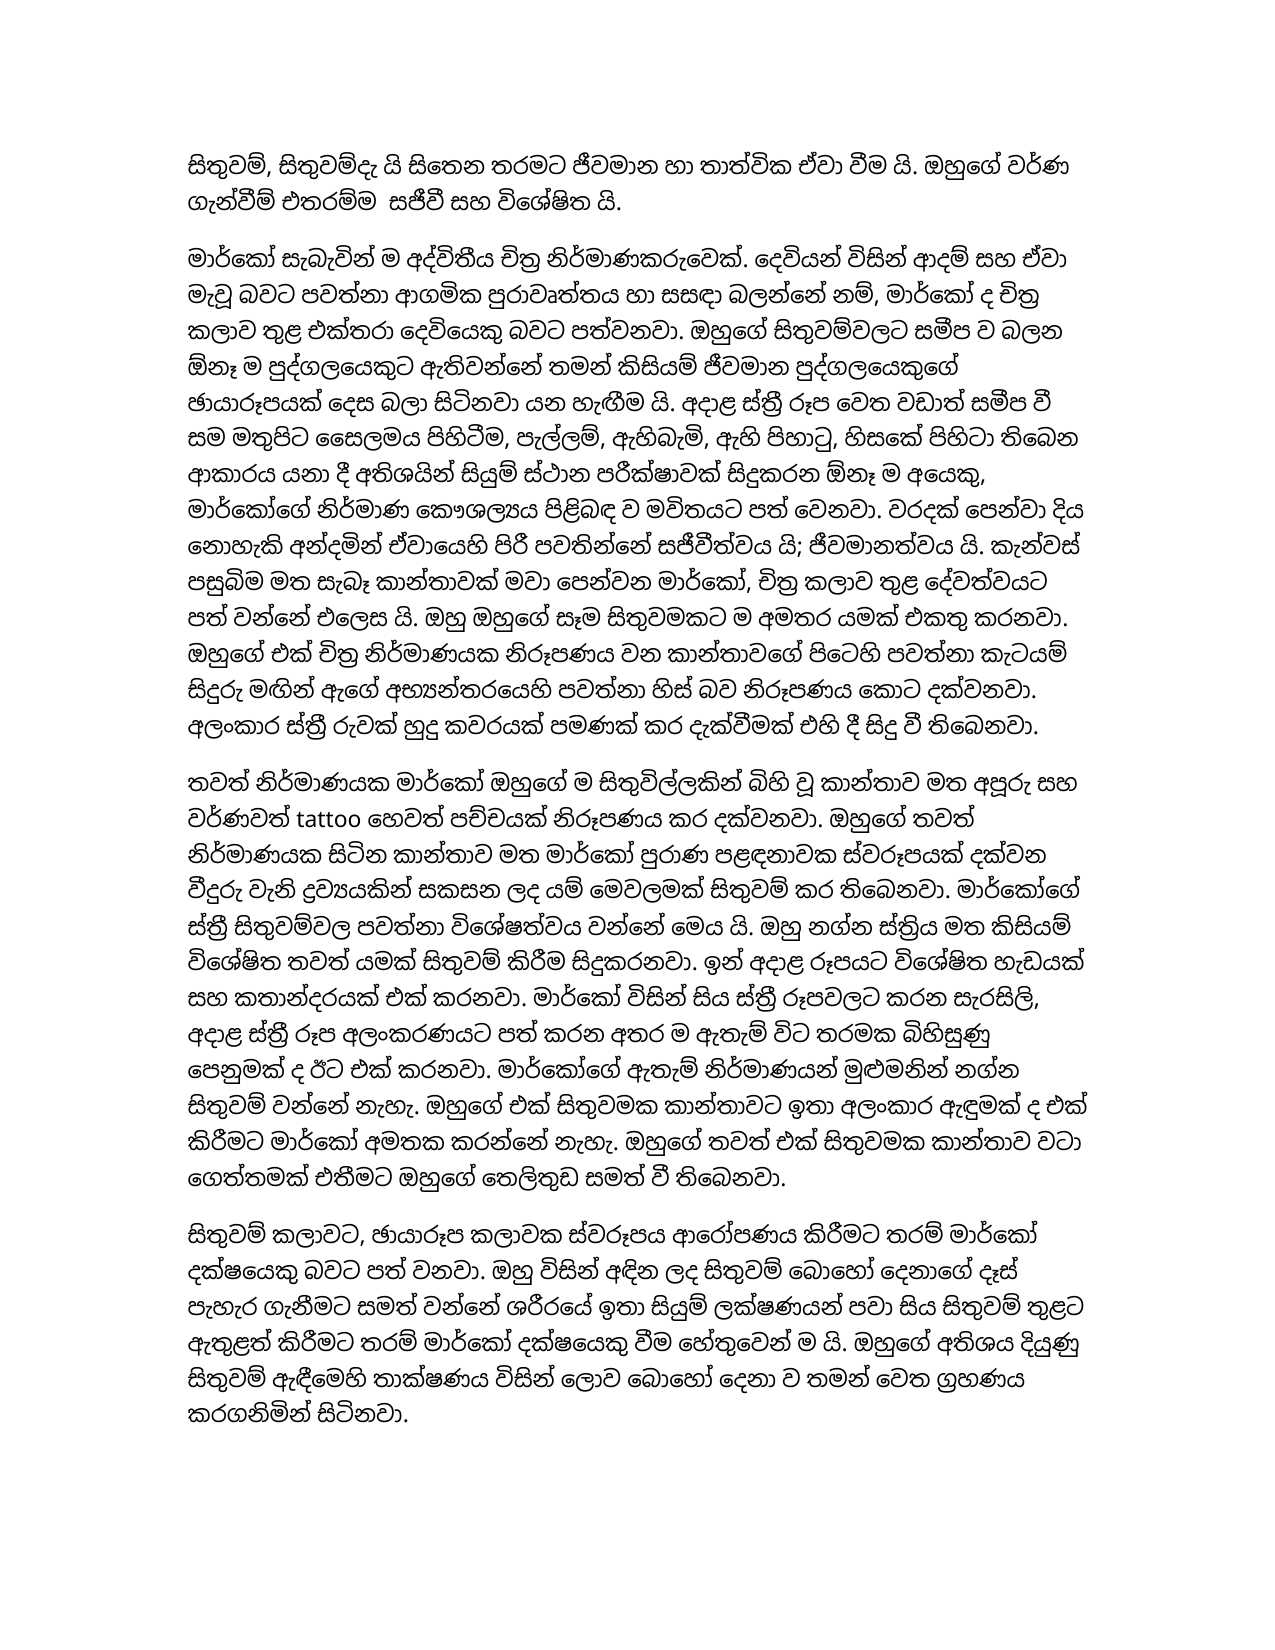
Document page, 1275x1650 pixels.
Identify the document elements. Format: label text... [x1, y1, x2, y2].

text මාර්කෝ සැබැවින් ම අද්විතීය චිත්‍ර නිර්මාණකරුවෙක්. දෙවියන් විසින් ආදම් සහ ඒවා මැවූ බවට පවත්නා ආගමික පුරාවෘත්තය හා සසඳා බලන්නේ නම්, මාර්කෝ ද චිත්‍ර කලාව තුළ එක්තරා දෙවියෙකු බවට පත්වනවා. ඔහුගේ සිතුවම්වලට සමීප ව බලන ඕනෑ ම පුද්ගලයෙකුට ඇතිවන්නේ තමන් කිසියම් ජීවමාන පුද්ගලයෙකුගේ ඡායාරූපයක් දෙස බලා සිටිනවා යන හැඟීම යි. අදාළ ස්ත්‍රී රූප වෙත වඩාත් සමීප වී සම මතුපිට සෛලමය පිහිටීම, පැල්ලම්, ඇහිබැමි, ඇහි පිහාටු, හිසකේ පිහිටා තිබෙන ආකාරය යනා දී අතිශයින් සියුම් ස්ථාන පරීක්ෂාවක් සිදුකරන ඕනෑ ම අයෙකු, මාර්කෝගේ නිර්මාණ කෞශල්‍යය පිළිබඳ ව මවිතයට පත් වෙනවා. වරදක් පෙන්වා දිය නොහැකි අන්දමින් ඒවායෙහි පිරී පවතින්නේ සජීවීත්වය යි; ජීවමානත්වය යි. කැන්වස් පසුබිම මත සැබෑ කාන්තාවක් මවා පෙන්වන මාර්කෝ, චිත්‍ර කලාව තුළ දේවත්වයට පත් වන්නේ එලෙස යි. ඔහු ඔහුගේ සෑම සිතුවමකට ම අමතර යමක් එකතු කරනවා. ඔහුගේ එක් චිත්‍ර නිර්මාණයක නිරූපණය වන කාන්තාවගේ පිටෙහි පවත්නා කැටයම් සිදුරු මඟින් ඇගේ අභ්‍යන්තරයෙහි පවත්නා හිස් බව නිරූපණය කොට දක්වනවා. අලංකාර ස්ත්‍රී රුවක් හුදු කවරයක් පමණක් කර දැක්වීමක් එහි දී සිදු වී තිබෙනවා. [187, 243, 1087, 741]
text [187, 150, 1087, 217]
text තවත් නිර්මාණයක මාර්කෝ ඔහුගේ ම සිතුවිල්ලකින් බිහි වූ කාන්තාව මත අපූරු සහ වර්ණවත් tattoo හෙවත් පච්චයක් නිරූපණය කර දක්වනවා. ඔහුගේ තවත් නිර්මාණයක සිටින කාන්තාව මත මාර්කෝ පුරාණ පළඳනාවක ස්වරූපයක් දක්වන වීදුරු වැනි ද්‍රව්‍යයකින් සකසන ලද යම් මෙවලමක් සිතුවම් කර තිබෙනවා. මාර්කෝගේ ස්ත්‍රී සිතුවම්වල පවත්නා විශේෂත්වය වන්නේ මෙය යි. ඔහු නග්න ස්ත්‍රිය මත කිසියම් විශේෂිත තවත් යමක් සිතුවම් කිරීම සිදුකරනවා. ඉන් අදාළ රූපයට විශේෂිත හැඩයක් සහ කතාන්දරයක් එක් කරනවා. මාර්කෝ විසින් සිය ස්ත්‍රී රූපවලට කරන සැරසිලි, අදාළ ස්ත්‍රී රූප අලංකරණයට පත් කරන අතර ම ඇතැම් විට තරමක බිහිසුණු පෙනුමක් ද ඊට එක් කරනවා. මාර්කෝගේ ඇතැම් නිර්මාණයන් මුළුමනින් නග්න සිතුවම් වන්නේ නැහැ. ඔහුගේ එක් සිතුවමක කාන්තාවට ඉතා අලංකාර ඇඳුමක් ද එක් කිරීමට මාර්කෝ අමතක කරන්නේ නැහැ. ඔහුගේ තවත් එක් සිතුවමක කාන්තාව වටා ගෙත්තමක් එතීමට ඔහුගේ තෙලිතුඩ සමත් වී තිබෙනවා. [187, 767, 1087, 1193]
text සිතුවම් කලාවට, ඡායාරූප කලාවක ස්වරූපය ආරෝපණය කිරීමට තරම් මාර්කෝ දක්ෂයෙකු බවට පත් වනවා. ඔහු විසින් අඳින ලද සිතුවම් බොහෝ දෙනාගේ දෑස් පැහැර ගැනීමට සමත් වන්නේ ශරීරයේ ඉතා සියුම් ලක්ෂණයන් පවා සිය සිතුවම් තුළට ඇතුළත් කිරීමට තරම් මාර්කෝ දක්ෂයෙකු වීම හේතුවෙන් ම යි. ඔහුගේ අතිශය දියුණු සිතුවම් ඇඳීමෙහි තාක්ෂණය විසින් ලොව බොහෝ දෙනා ව තමන් වෙත ග්‍රහණය කරගනිමින් සිටිනවා. [187, 1219, 1087, 1430]
